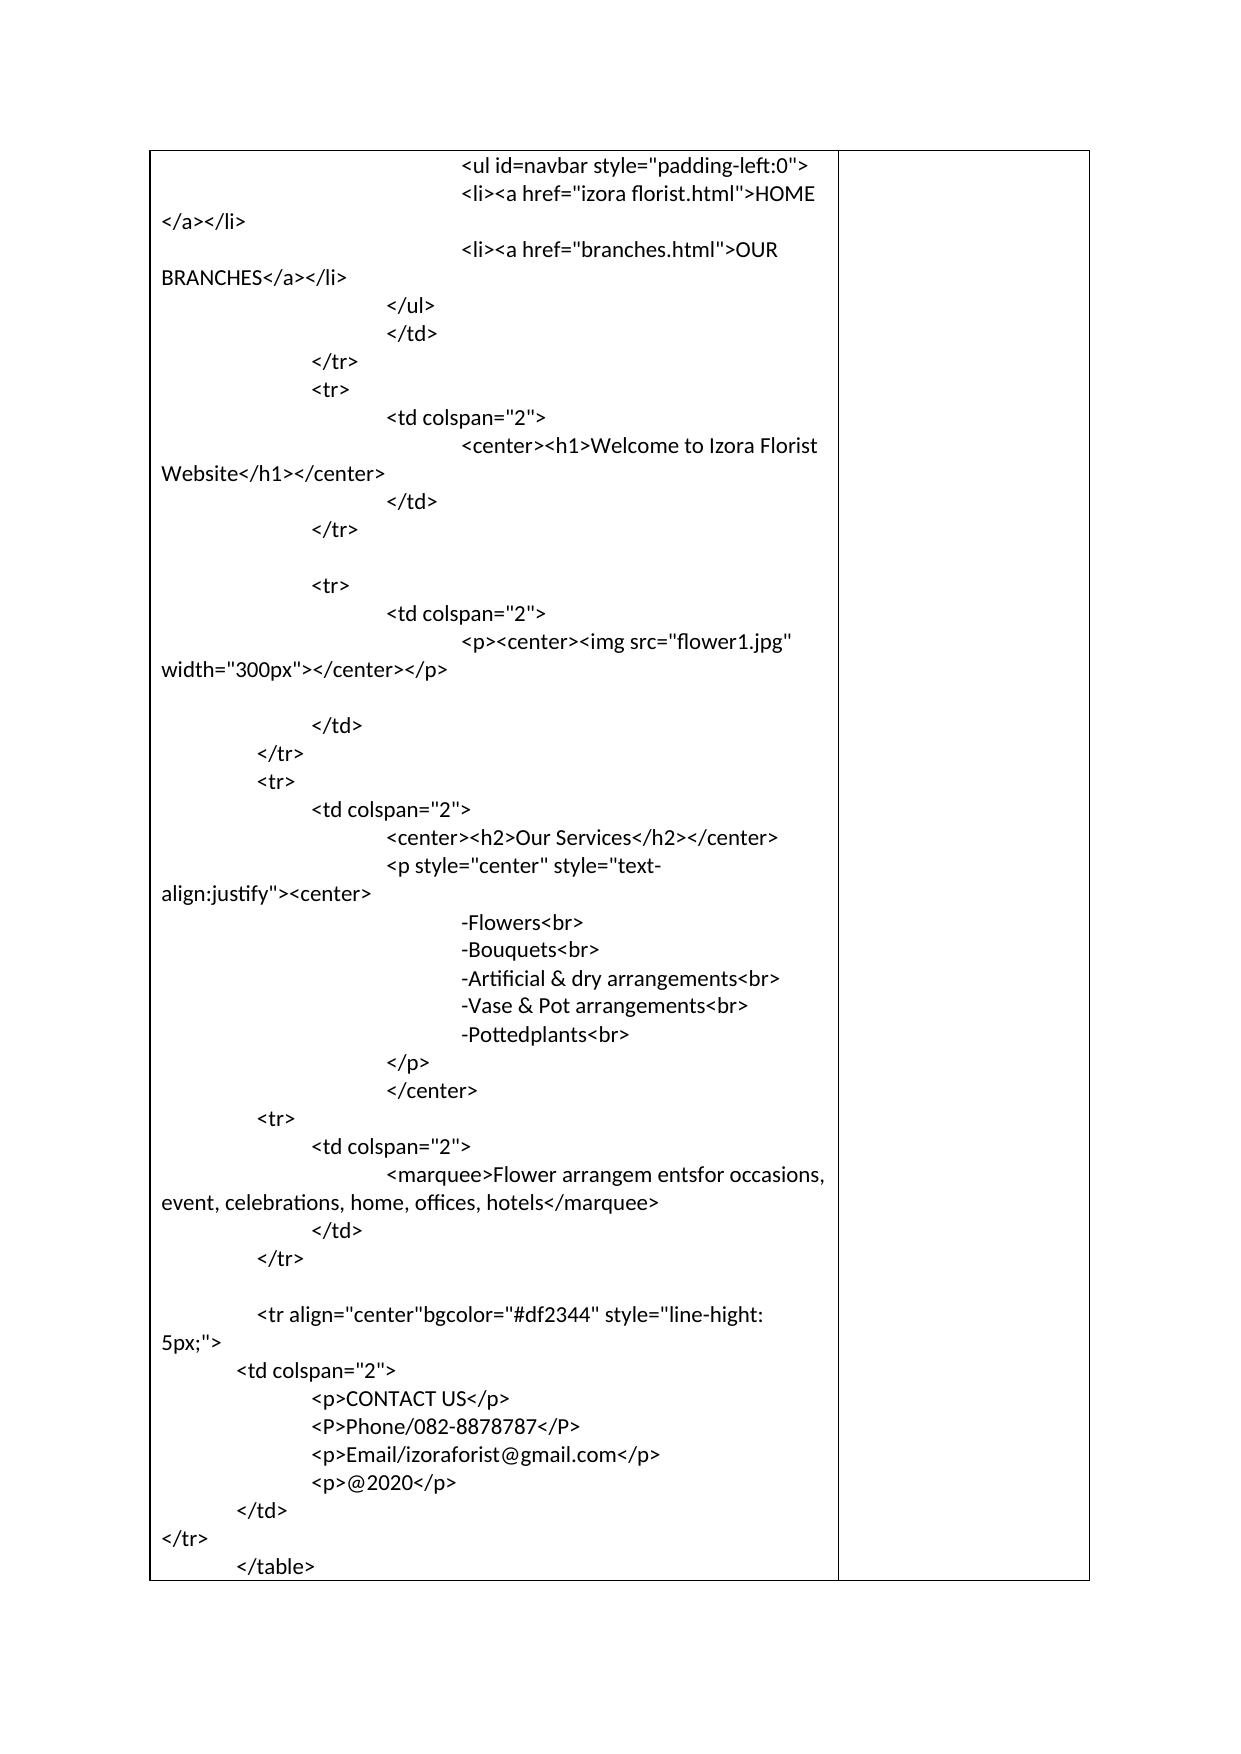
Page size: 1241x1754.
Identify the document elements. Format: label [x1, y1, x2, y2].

table_cell [839, 151, 1089, 1580]
table_cell [151, 151, 838, 1580]
